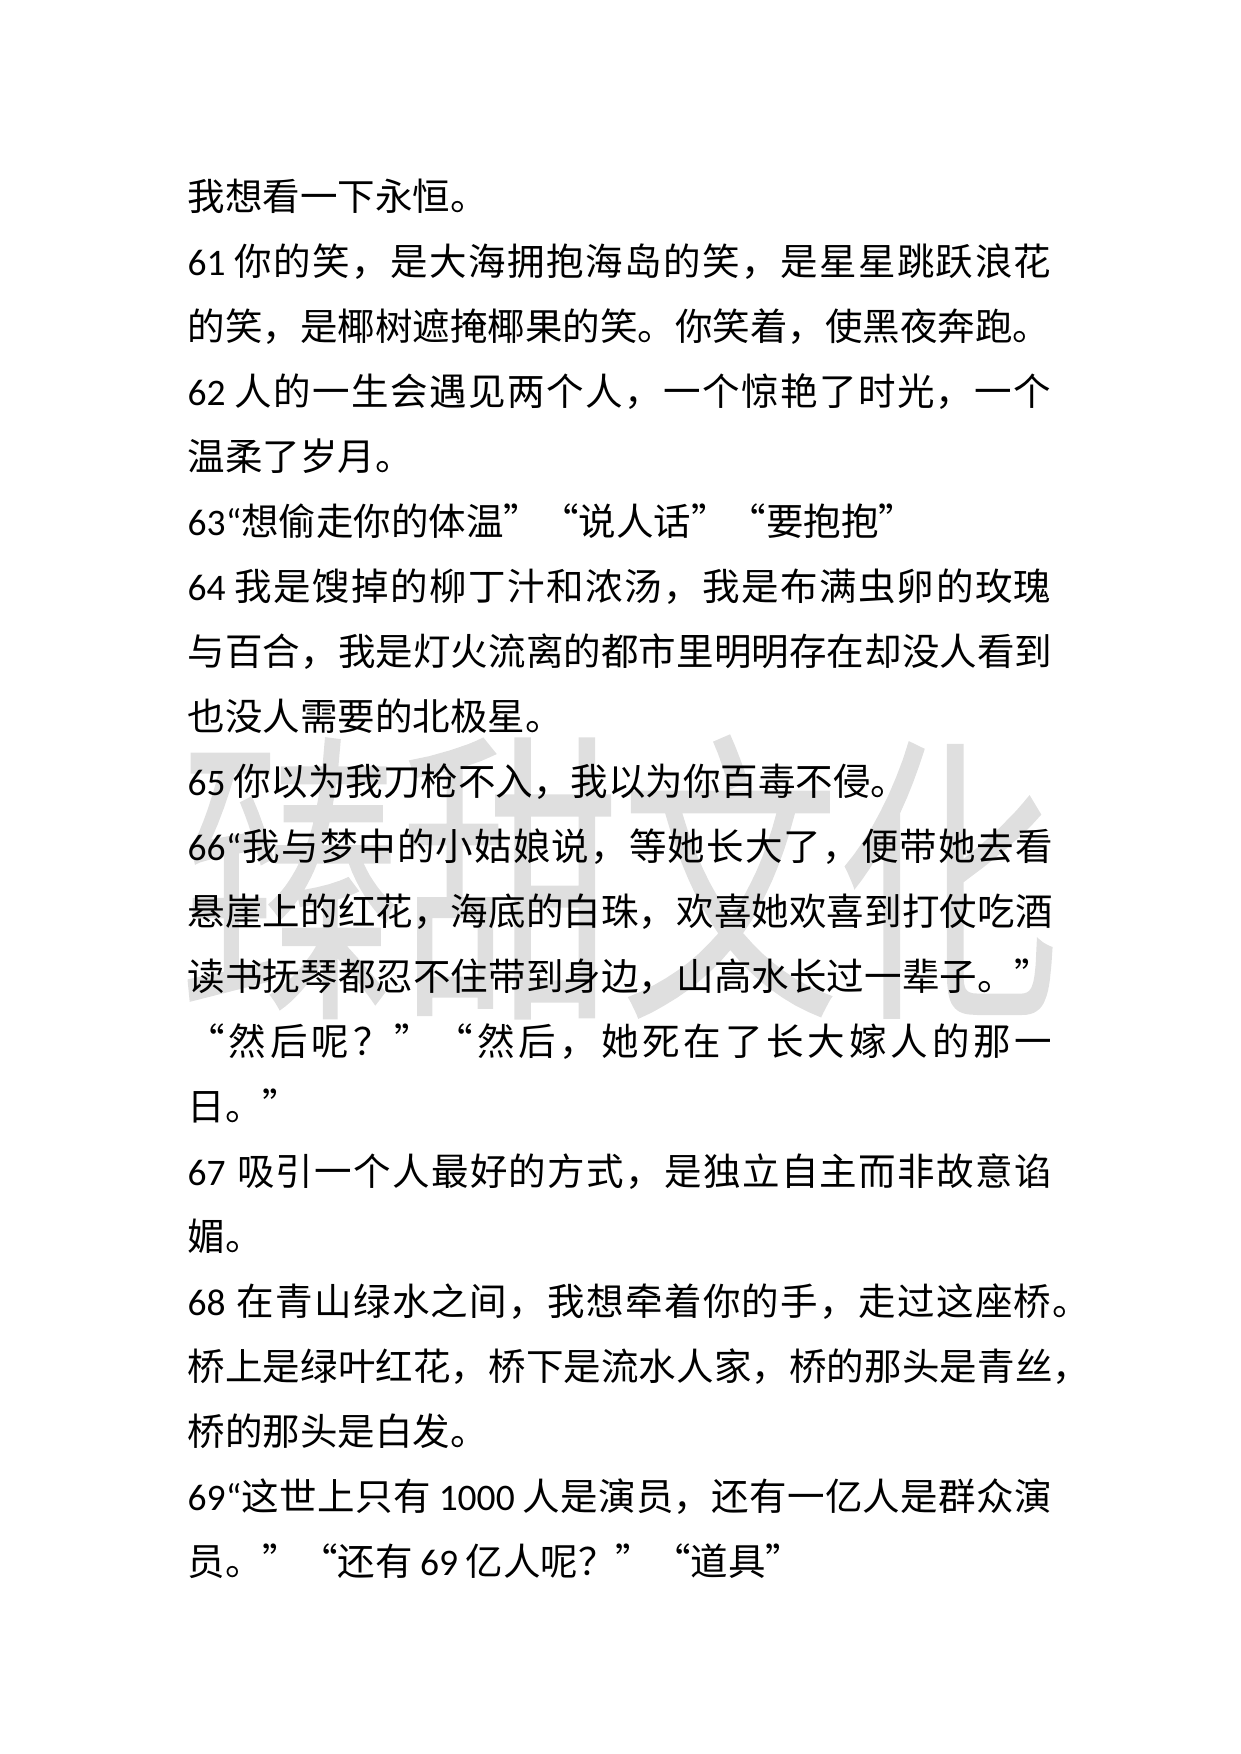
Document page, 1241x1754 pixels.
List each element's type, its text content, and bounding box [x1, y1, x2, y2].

text 61你的笑，是大海拥抱海岛的笑，是星星跳跃浪花的笑，是椰树遮掩椰果的笑。你笑着，使黑夜奔跑。 [187, 227, 1053, 357]
text 65你以为我刀枪不入，我以为你百毒不侵。 [187, 747, 1053, 812]
text 63“想偷走你的体温”“说人话”“要抱抱” [187, 487, 1053, 552]
text 67 吸引一个人最好的方式，是独立自主而非故意谄媚。 [187, 1137, 1053, 1267]
text 62人的一生会遇见两个人，一个惊艳了时光，一个温柔了岁月。 [187, 357, 1053, 487]
text 66“我与梦中的小姑娘说，等她长大了，便带她去看悬崖上的红花，海底的白珠，欢喜她欢喜到打仗吃酒读书抚琴都忍不住带到身边，山高水长过一辈子。”“然后呢？”“然后，她死在了长大嫁人的那一日。” [187, 812, 1053, 1137]
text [187, 162, 1053, 227]
text 69“这世上只有1000人是演员，还有一亿人是群众演员。”“还有69亿人呢？”“道具” [187, 1462, 1053, 1592]
text 64我是馊掉的柳丁汁和浓汤，我是布满虫卵的玫瑰与百合，我是灯火流离的都市里明明存在却没人看到也没人需要的北极星。 [187, 552, 1053, 747]
text 68 在青山绿水之间，我想牵着你的手，走过这座桥。桥上是绿叶红花，桥下是流水人家，桥的那头是青丝，桥的那头是白发。 [187, 1267, 1053, 1462]
